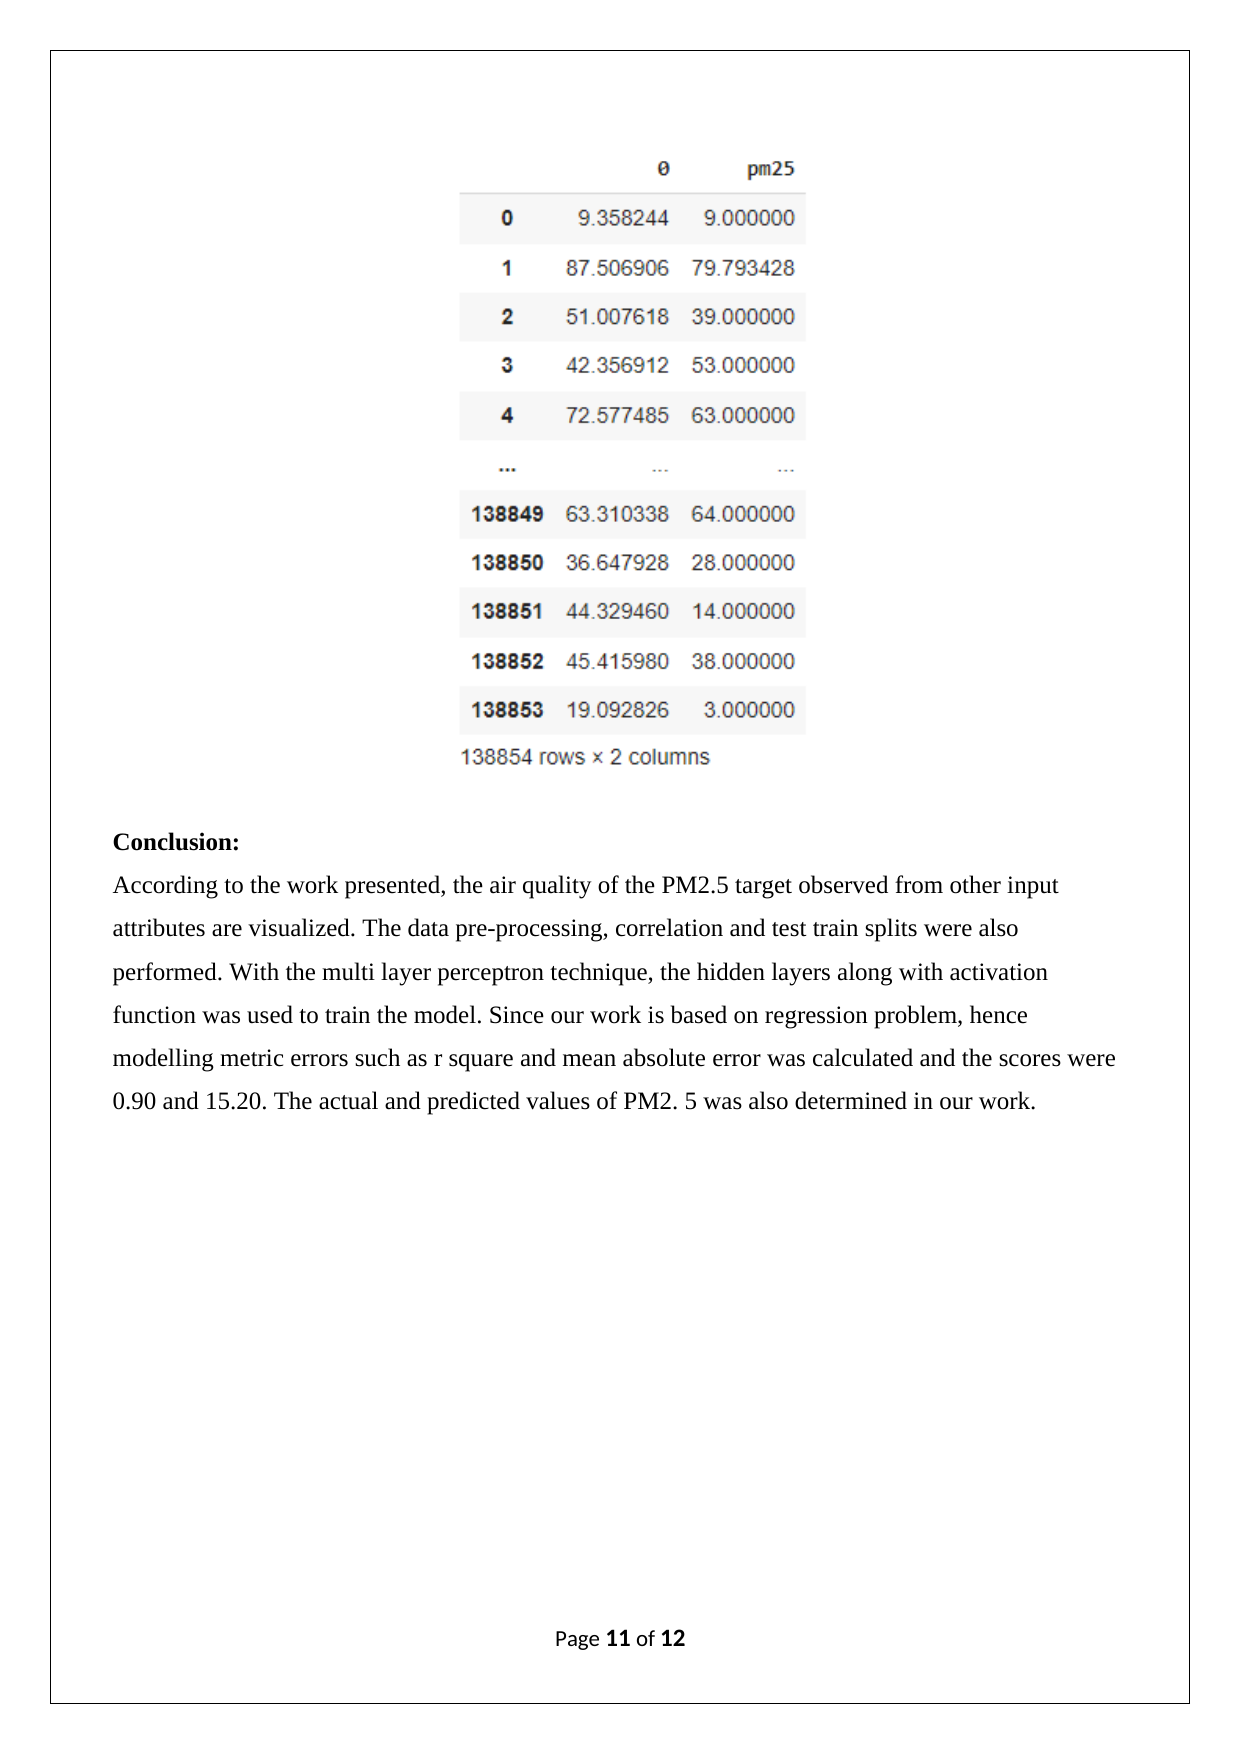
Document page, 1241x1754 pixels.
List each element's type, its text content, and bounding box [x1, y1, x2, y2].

text According to the work presented, the air quality of the PM2.5 target observed from other input attributes are visualized. The data pre-processing, correlation and test train splits were also performed. With the multi layer perceptron technique, the hidden layers along with activation function was used to train the model. Since our work is based on regression problem, hence modelling metric errors such as r square and mean absolute error was calculated and the scores were 0.90 and 15.20. The actual and predicted values of PM2. 5 was also determined in our work. [112, 870, 1128, 1115]
picture [402, 150, 839, 771]
text Conclusion: [112, 827, 1128, 856]
